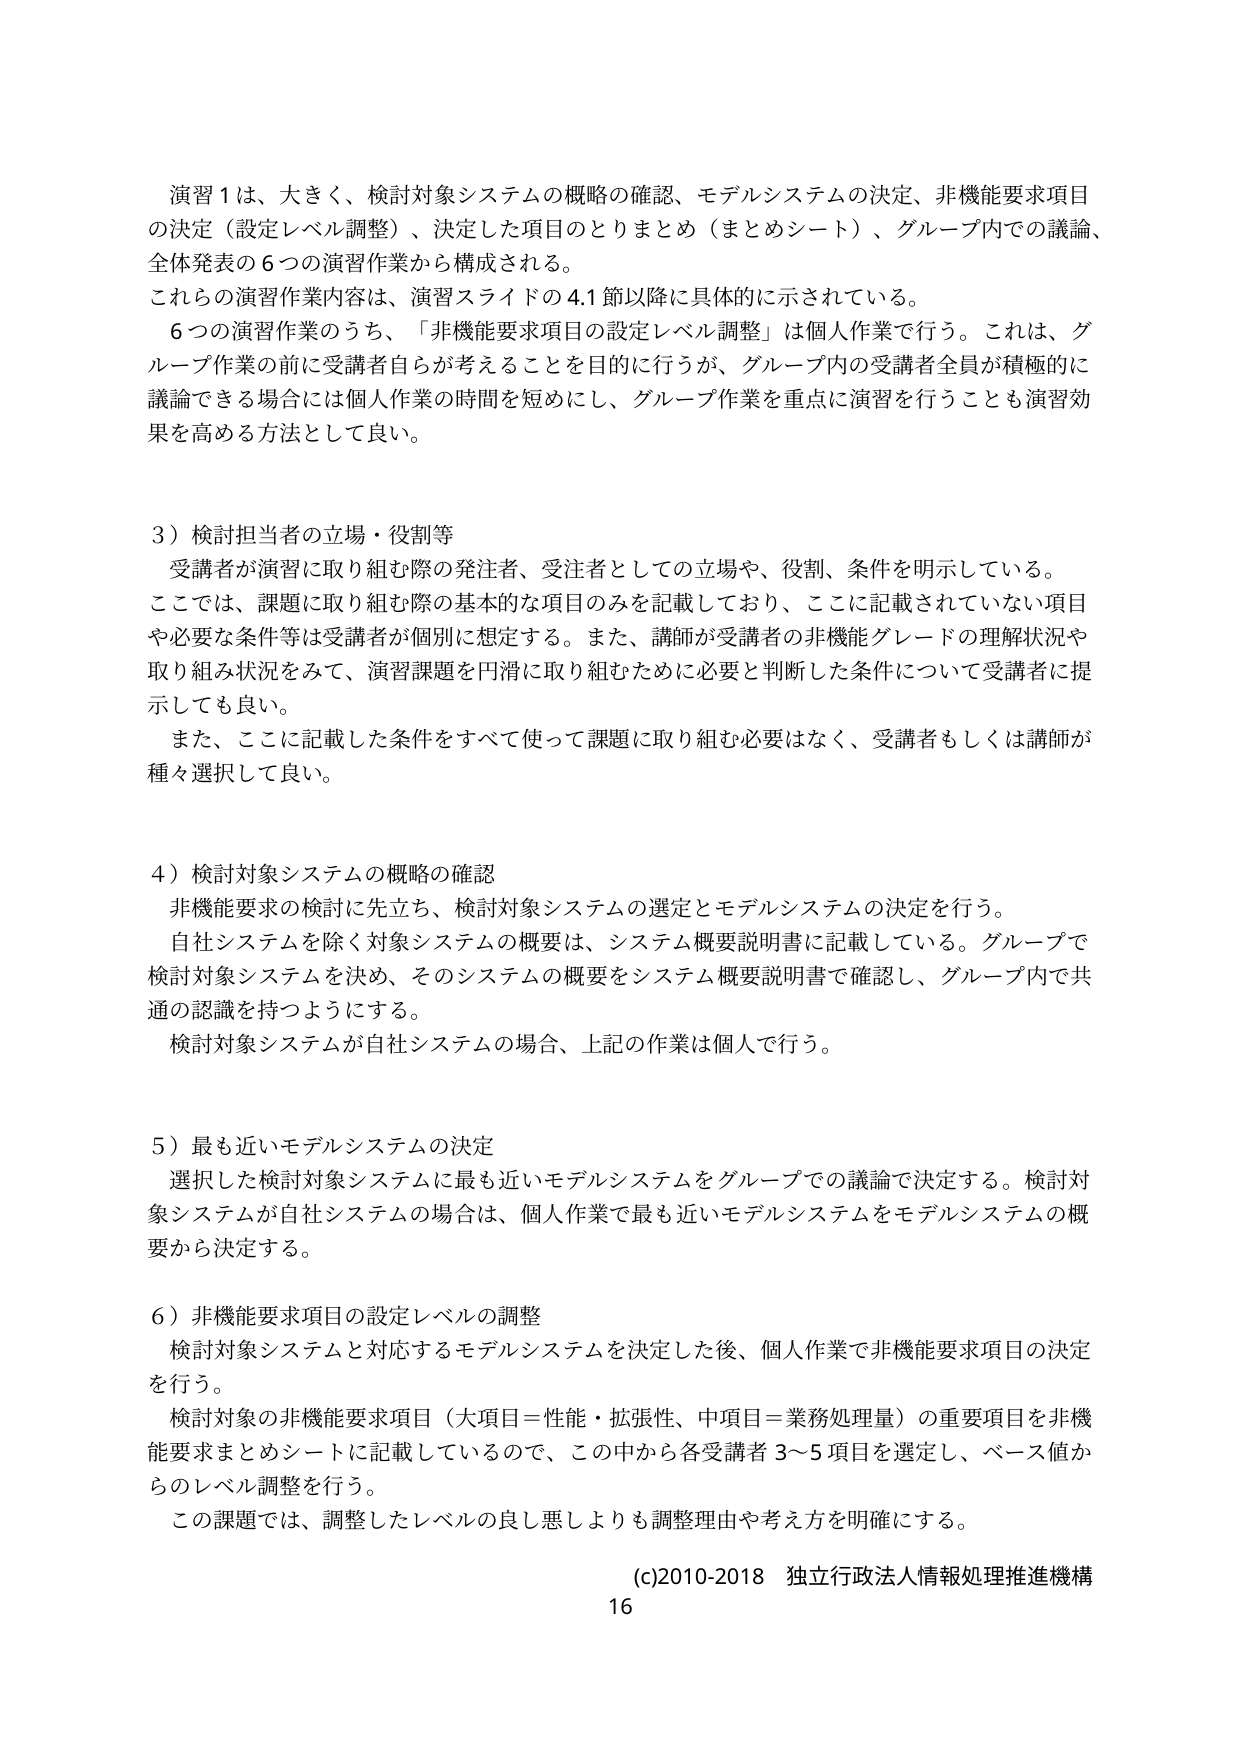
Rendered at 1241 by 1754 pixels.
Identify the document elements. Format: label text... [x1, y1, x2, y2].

text ４）検討対象システムの概略の確認 [148, 856, 1092, 890]
text 自社システムを除く対象システムの概要は、システム概要説明書に記載している。グループで検討対象システムを決め、そのシステムの概要をシステム概要説明書で確認し、グループ内で共通の認識を持つようにする。 [148, 924, 1092, 1026]
text 検討対象システムが自社システムの場合、上記の作業は個人で行う。 [148, 1026, 1092, 1060]
text 6つの演習作業のうち、「非機能要求項目の設定レベル調整」は個人作業で行う。これは、グループ作業の前に受講者自らが考えることを目的に行うが、グループ内の受講者全員が積極的に議論できる場合には個人作業の時間を短めにし、グループ作業を重点に演習を行うことも演習効果を高める方法として良い。 [148, 313, 1092, 449]
text また、ここに記載した条件をすべて使って課題に取り組む必要はなく、受講者もしくは講師が種々選択して良い。 [148, 721, 1092, 788]
text 非機能要求の検討に先立ち、検討対象システムの選定とモデルシステムの決定を行う。 [148, 890, 1092, 924]
text これらの演習作業内容は、演習スライドの4.1節以降に具体的に示されている。 [148, 279, 1092, 313]
text 受講者が演習に取り組む際の発注者、受注者としての立場や、役割、条件を明示している。 [148, 551, 1092, 585]
text この課題では、調整したレベルの良し悪しよりも調整理由や考え方を明確にする。 [148, 1502, 1092, 1536]
text ３）検討担当者の立場・役割等 [148, 517, 1092, 551]
text ５）最も近いモデルシステムの決定 [148, 1128, 1092, 1162]
text 検討対象の非機能要求項目（大項目＝性能・拡張性、中項目＝業務処理量）の重要項目を非機能要求まとめシートに記載しているので、この中から各受講者3～5項目を選定し、ベース値からのレベル調整を行う。 [148, 1400, 1092, 1502]
text 選択した検討対象システムに最も近いモデルシステムをグループでの議論で決定する。検討対象システムが自社システムの場合は、個人作業で最も近いモデルシステムをモデルシステムの概要から決定する。 [148, 1162, 1092, 1264]
text ここでは、課題に取り組む際の基本的な項目のみを記載しており、ここに記載されていない項目や必要な条件等は受講者が個別に想定する。また、講師が受講者の非機能グレードの理解状況や取り組み状況をみて、演習課題を円滑に取り組むために必要と判断した条件について受講者に提示しても良い。 [148, 585, 1092, 721]
text 演習1は、大きく、検討対象システムの概略の確認、モデルシステムの決定、非機能要求項目の決定（設定レベル調整）、決定した項目のとりまとめ（まとめシート）、グループ内での議論、全体発表の6つの演習作業から構成される。 [148, 177, 1092, 279]
text 検討対象システムと対応するモデルシステムを決定した後、個人作業で非機能要求項目の決定を行う。 [148, 1332, 1092, 1400]
text ６）非機能要求項目の設定レベルの調整 [148, 1298, 1092, 1332]
